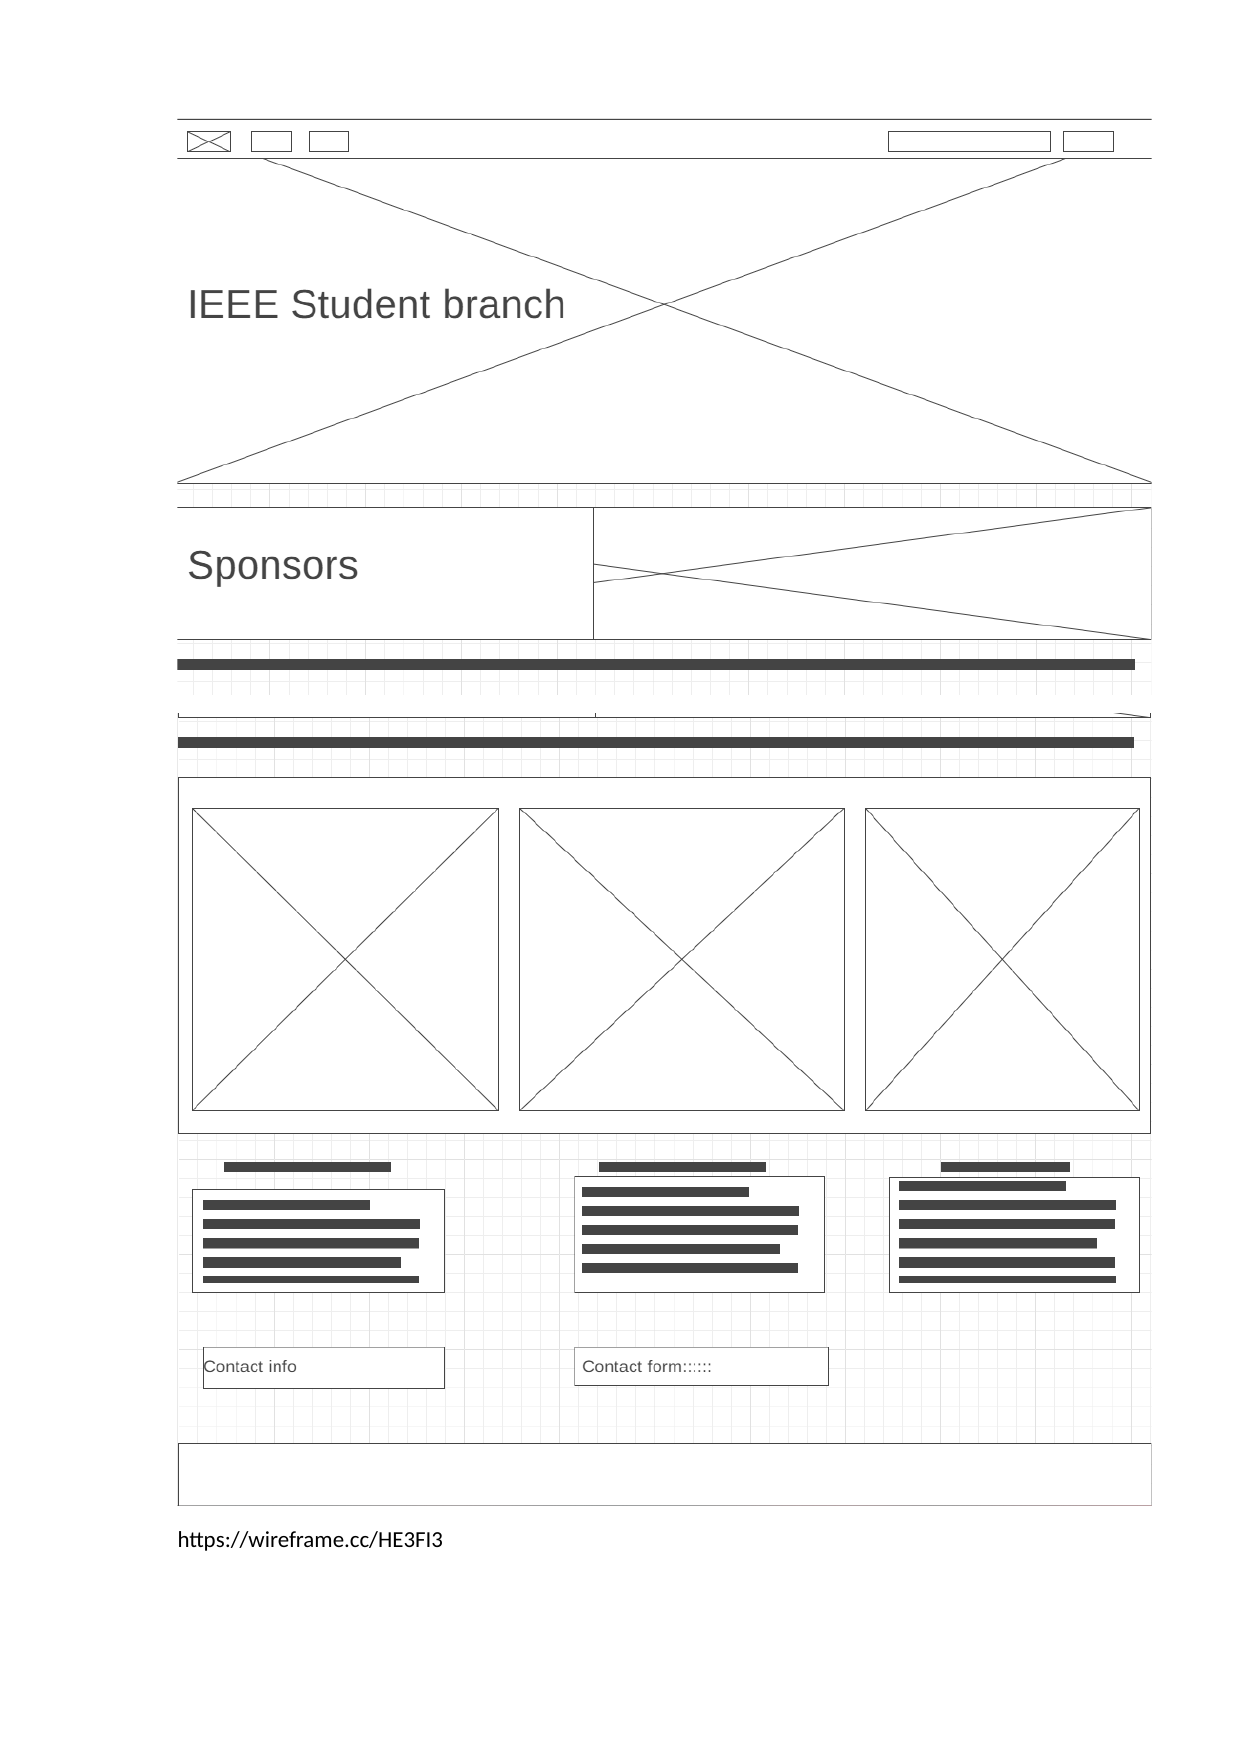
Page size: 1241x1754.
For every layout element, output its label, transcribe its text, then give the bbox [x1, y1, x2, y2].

picture [177, 118, 1152, 695]
picture [177, 713, 1152, 1506]
text https://wireframe.cc/HE3FI3 [177, 1525, 1152, 1553]
